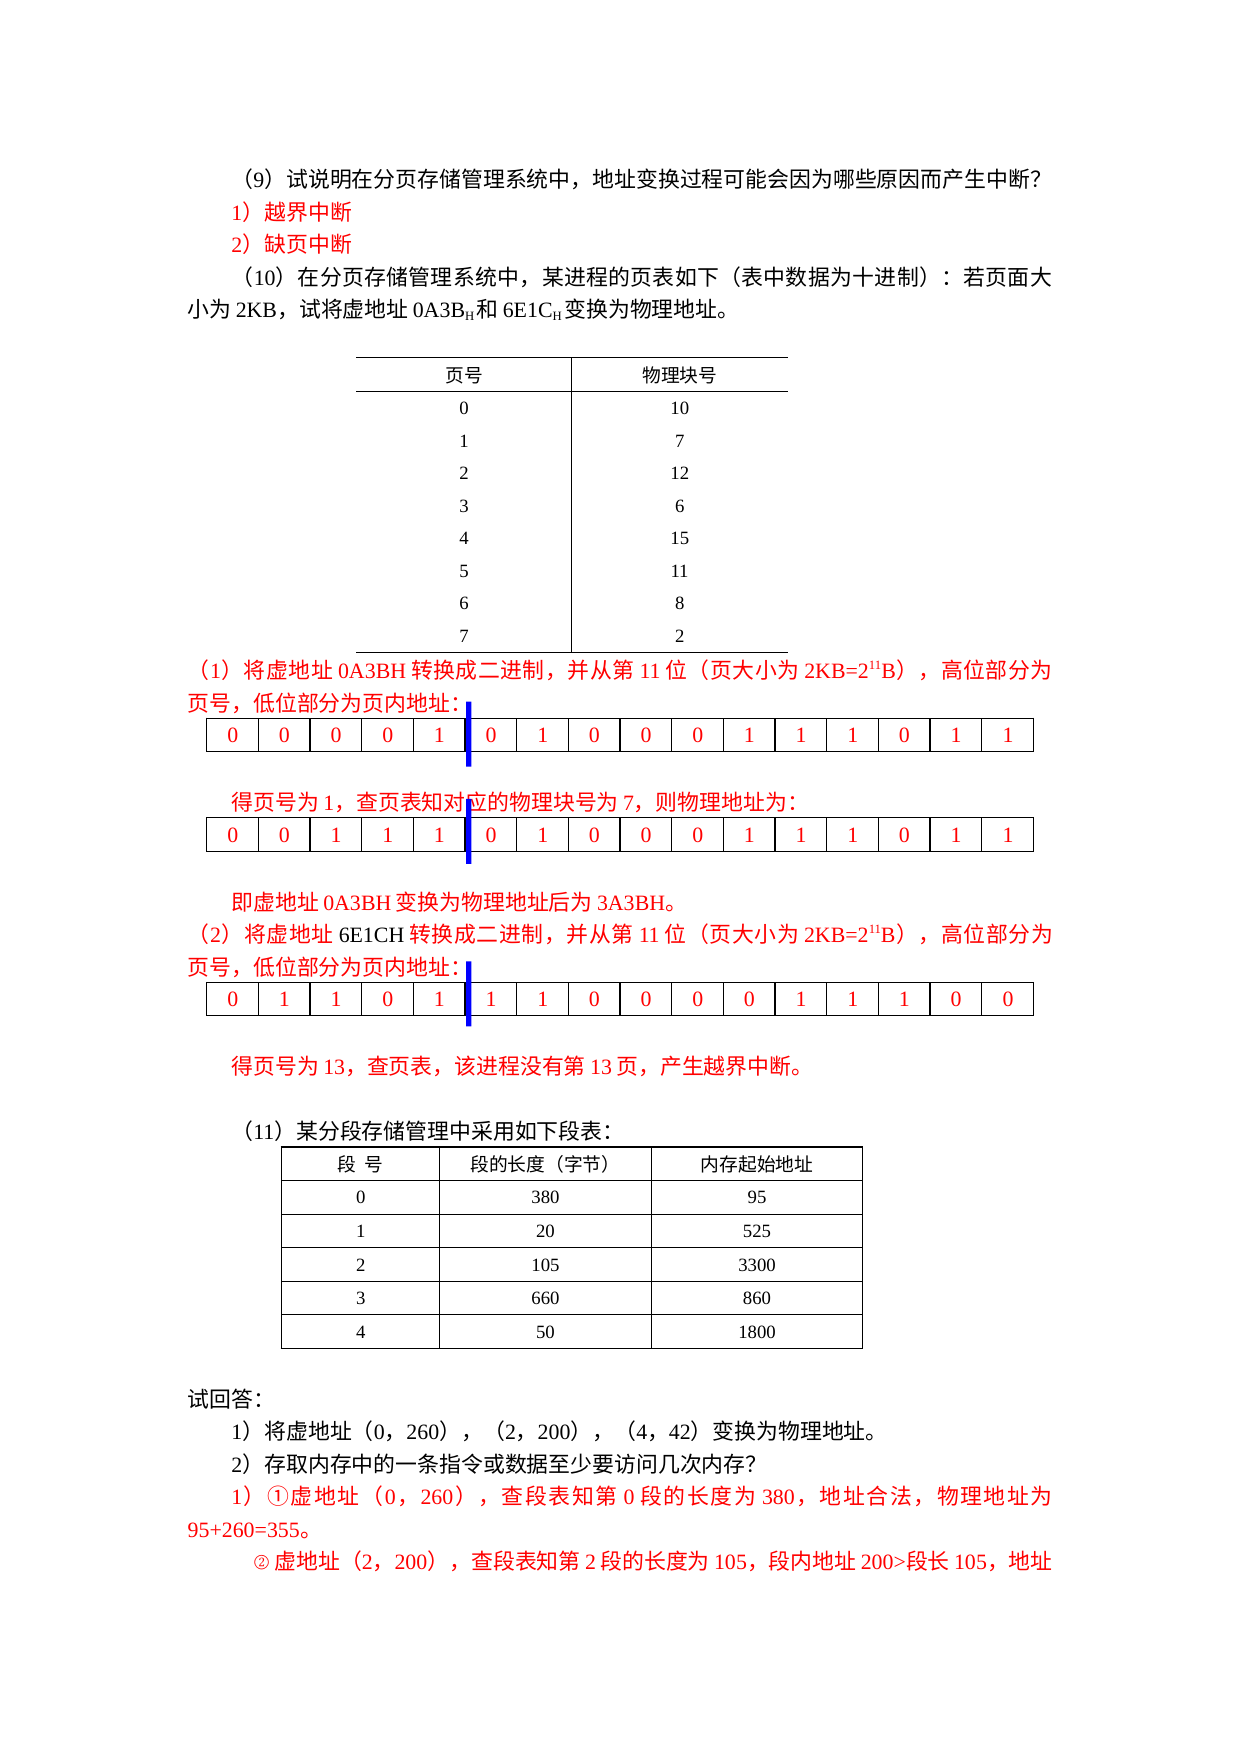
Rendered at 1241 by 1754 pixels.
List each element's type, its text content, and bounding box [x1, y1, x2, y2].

table_header 0 [672, 983, 723, 1015]
text 2）存取内存中的一条指令或数据至少要访问几次内存？ [187, 1446, 1053, 1479]
table_cell 4 [282, 1315, 439, 1348]
text 1）越界中断 [187, 194, 1053, 227]
text 1）将虚地址（0，260），（2，200），（4，42）变换为物理地址。 [187, 1414, 1053, 1446]
table_header 0 [621, 983, 671, 1015]
table_header 页号 [356, 358, 571, 391]
table_header 0 [879, 719, 929, 751]
table_cell 8 [572, 587, 787, 619]
table_cell 1 [356, 424, 571, 457]
table_cell 525 [652, 1215, 862, 1247]
table_cell 5 [356, 554, 571, 587]
table_header 物理块号 [572, 358, 787, 391]
text （10）在分页存储管理系统中，某进程的页表如下（表中数据为十进制）：若页面大小为2KB，试将虚地址3BH和6E1CH变换为物理地址。 [187, 259, 1053, 324]
text 得页号为1，查页表知对应的物理块号为7，则物理地址为： [187, 785, 1053, 817]
table_cell 7 [572, 424, 787, 457]
table_header 1 [879, 983, 929, 1015]
table_header 0 [982, 983, 1033, 1015]
table_header 1 [311, 818, 361, 851]
table_header 1 [931, 818, 981, 851]
table_cell 4 [356, 522, 571, 554]
text 试回答： [187, 1381, 1053, 1414]
text （9）试说明在分页存储管理系统中，地址变换过程可能会因为哪些原因而产生中断？ [187, 162, 1053, 194]
table_header 0 [472, 818, 516, 851]
table_header 0 [672, 719, 723, 751]
table_header 0 [472, 719, 516, 751]
table_header 0 [207, 983, 258, 1015]
table_header 1 [259, 983, 309, 1015]
table_header 1 [724, 818, 774, 851]
table_cell 6 [356, 587, 571, 619]
text （2）将虚地址6E1CH转换成二进制，并从第11位（页大小为2KB=211B），高位部分为页号，低位部分为页内地址： [187, 917, 1053, 982]
table_cell 105 [440, 1248, 651, 1281]
table_header 0 [569, 818, 619, 851]
table_cell 3 [356, 489, 571, 522]
table_header 1 [517, 719, 568, 751]
table_cell 3300 [652, 1248, 862, 1281]
table_header 1 [827, 983, 878, 1015]
table_header 0 [569, 719, 619, 751]
table_header 1 [982, 719, 1033, 751]
table_header 0 [311, 719, 361, 751]
table_header 1 [472, 983, 516, 1015]
table_cell 0 [356, 392, 571, 424]
table_cell 860 [652, 1282, 862, 1314]
table_header 1 [311, 983, 361, 1015]
table_header 0 [362, 719, 413, 751]
table_header 0 [621, 818, 671, 851]
table_cell 50 [440, 1315, 651, 1348]
table_cell 15 [572, 522, 787, 554]
table_header 1 [982, 818, 1033, 851]
table_header 段 号 [282, 1148, 439, 1180]
table_header 1 [776, 983, 826, 1015]
table_header 0 [569, 983, 619, 1015]
table_header 1 [931, 719, 981, 751]
table_cell 2 [282, 1248, 439, 1281]
table_header 0 [931, 983, 981, 1015]
table_header 0 [724, 983, 774, 1015]
text （11）某分段存储管理中采用如下段表： [187, 1114, 1053, 1146]
table_header 0 [259, 818, 309, 851]
table_header 1 [724, 719, 774, 751]
text 1）①虚地址（0，260），查段表知第0段的长度为380，地址合法，物理地址为95+260=355。 [187, 1479, 1053, 1544]
table_header 0 [259, 719, 309, 751]
table_header 1 [827, 818, 878, 851]
text 得页号为13，查页表，该进程没有第13页，产生越界中断。 [187, 1049, 1053, 1081]
table_cell 2 [356, 457, 571, 489]
table_cell 380 [440, 1181, 651, 1213]
table_header 1 [776, 818, 826, 851]
table_header 1 [414, 818, 464, 851]
table_header 1 [776, 719, 826, 751]
table_header 1 [362, 818, 413, 851]
table_header 0 [672, 818, 723, 851]
table_cell 2 [572, 619, 787, 652]
table_header 内存起始地址 [652, 1148, 862, 1180]
table_cell 3 [282, 1282, 439, 1314]
table_cell 95 [652, 1181, 862, 1213]
table_header 0 [879, 818, 929, 851]
table_cell 20 [440, 1215, 651, 1247]
table_header 1 [517, 983, 568, 1015]
table_cell 11 [572, 554, 787, 587]
table_header 1 [414, 983, 464, 1015]
table_header 1 [827, 719, 878, 751]
table_cell 6 [572, 489, 787, 522]
table_cell 12 [572, 457, 787, 489]
table_header 0 [621, 719, 671, 751]
table_cell 0 [282, 1181, 439, 1213]
table_cell 1800 [652, 1315, 862, 1348]
table_cell 10 [572, 392, 787, 424]
table_header 0 [207, 818, 258, 851]
table_header 1 [517, 818, 568, 851]
table_header 0 [362, 983, 413, 1015]
text 2）缺页中断 [187, 227, 1053, 259]
table_cell 1 [282, 1215, 439, 1247]
text （1）将虚地址3BH转换成二进制，并从第11位（页大小为2KB=211B），高位部分为页号，低位部分为页内地址： [187, 653, 1053, 718]
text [187, 1544, 1053, 1576]
table_header 0 [207, 719, 258, 751]
table_header 1 [414, 719, 464, 751]
table_header 段的长度（字节） [440, 1148, 651, 1180]
text 即虚地址3BH变换为物理地址后为3BH。 [187, 884, 1053, 917]
table_cell 660 [440, 1282, 651, 1314]
table_cell 7 [356, 619, 571, 652]
